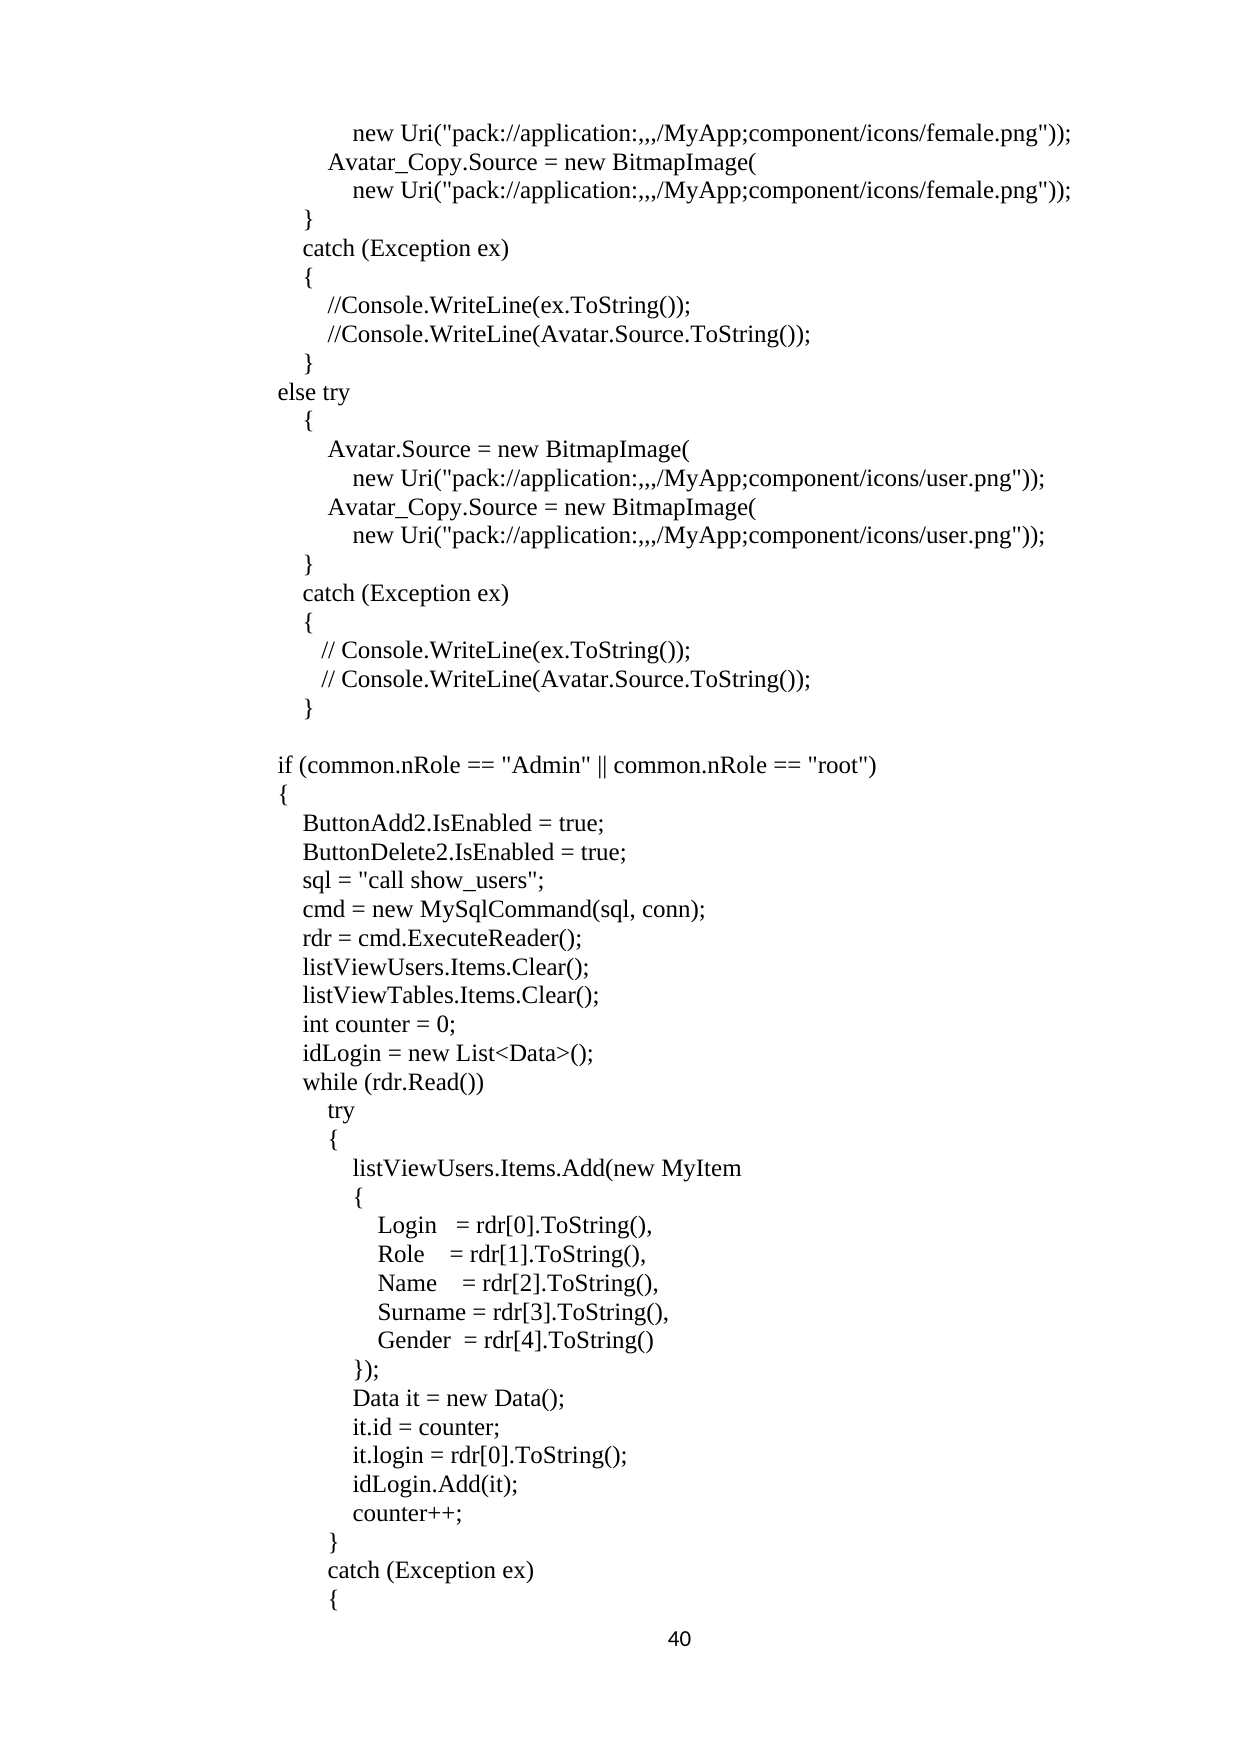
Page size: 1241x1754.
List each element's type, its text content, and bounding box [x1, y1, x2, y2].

text else try [177, 377, 1181, 406]
text { [177, 779, 1181, 808]
text { [177, 262, 1181, 291]
text int counter = 0; [177, 1009, 1181, 1038]
text Avatar_Copy.Source = new BitmapImage( [177, 147, 1181, 176]
text while (rdr.Read()) [177, 1067, 1181, 1096]
text try [177, 1096, 1181, 1124]
text Avatar.Source = new BitmapImage( [177, 434, 1181, 463]
text listViewUsers.Items.Clear(); [177, 952, 1181, 981]
text if (common.nRole == "Admin" || common.nRole == "root") [177, 751, 1181, 779]
text sql = "call show_users"; [177, 866, 1181, 894]
text } [177, 693, 1181, 722]
text { [177, 406, 1181, 434]
text Avatar_Copy.Source = new BitmapImage( [177, 492, 1181, 521]
text Name = rdr[2].ToString(), [177, 1268, 1181, 1297]
text Gender = rdr[4].ToString() [177, 1326, 1181, 1354]
text new Uri("pack://application:,,,/MyApp;component/icons/female.png")); [177, 118, 1181, 147]
text }); [177, 1354, 1181, 1383]
text new Uri("pack://application:,,,/MyApp;component/icons/user.png")); [177, 521, 1181, 549]
text // Console.WriteLine(ex.ToString()); [177, 636, 1181, 664]
text cmd = new MySqlCommand(sql, conn); [177, 894, 1181, 923]
text } [177, 204, 1181, 233]
text listViewUsers.Items.Add(new MyItem [177, 1153, 1181, 1182]
text it.id = counter; [177, 1412, 1181, 1441]
text idLogin = new List<Data>(); [177, 1038, 1181, 1067]
text //Console.WriteLine(ex.ToString()); [177, 291, 1181, 319]
text catch (Exception ex) [177, 1556, 1181, 1584]
text //Console.WriteLine(Avatar.Source.ToString()); [177, 319, 1181, 348]
text new Uri("pack://application:,,,/MyApp;component/icons/user.png")); [177, 463, 1181, 492]
text counter++; [177, 1498, 1181, 1527]
text { [177, 1584, 1181, 1613]
text Login = rdr[0].ToString(), [177, 1211, 1181, 1239]
text { [177, 1182, 1181, 1211]
text catch (Exception ex) [177, 578, 1181, 607]
text ButtonDelete2.IsEnabled = true; [177, 837, 1181, 866]
text catch (Exception ex) [177, 233, 1181, 262]
text rdr = cmd.ExecuteReader(); [177, 923, 1181, 952]
text // Console.WriteLine(Avatar.Source.ToString()); [177, 664, 1181, 693]
text new Uri("pack://application:,,,/MyApp;component/icons/female.png")); [177, 176, 1181, 204]
text { [177, 607, 1181, 636]
text } [177, 549, 1181, 578]
text it.login = rdr[0].ToString(); [177, 1441, 1181, 1469]
text Data it = new Data(); [177, 1383, 1181, 1412]
text } [177, 1527, 1181, 1556]
text Role = rdr[1].ToString(), [177, 1239, 1181, 1268]
text Surname = rdr[3].ToString(), [177, 1297, 1181, 1326]
text { [177, 1124, 1181, 1153]
text } [177, 348, 1181, 377]
text listViewTables.Items.Clear(); [177, 981, 1181, 1009]
text ButtonAdd2.IsEnabled = true; [177, 808, 1181, 837]
text idLogin.Add(it); [177, 1469, 1181, 1498]
